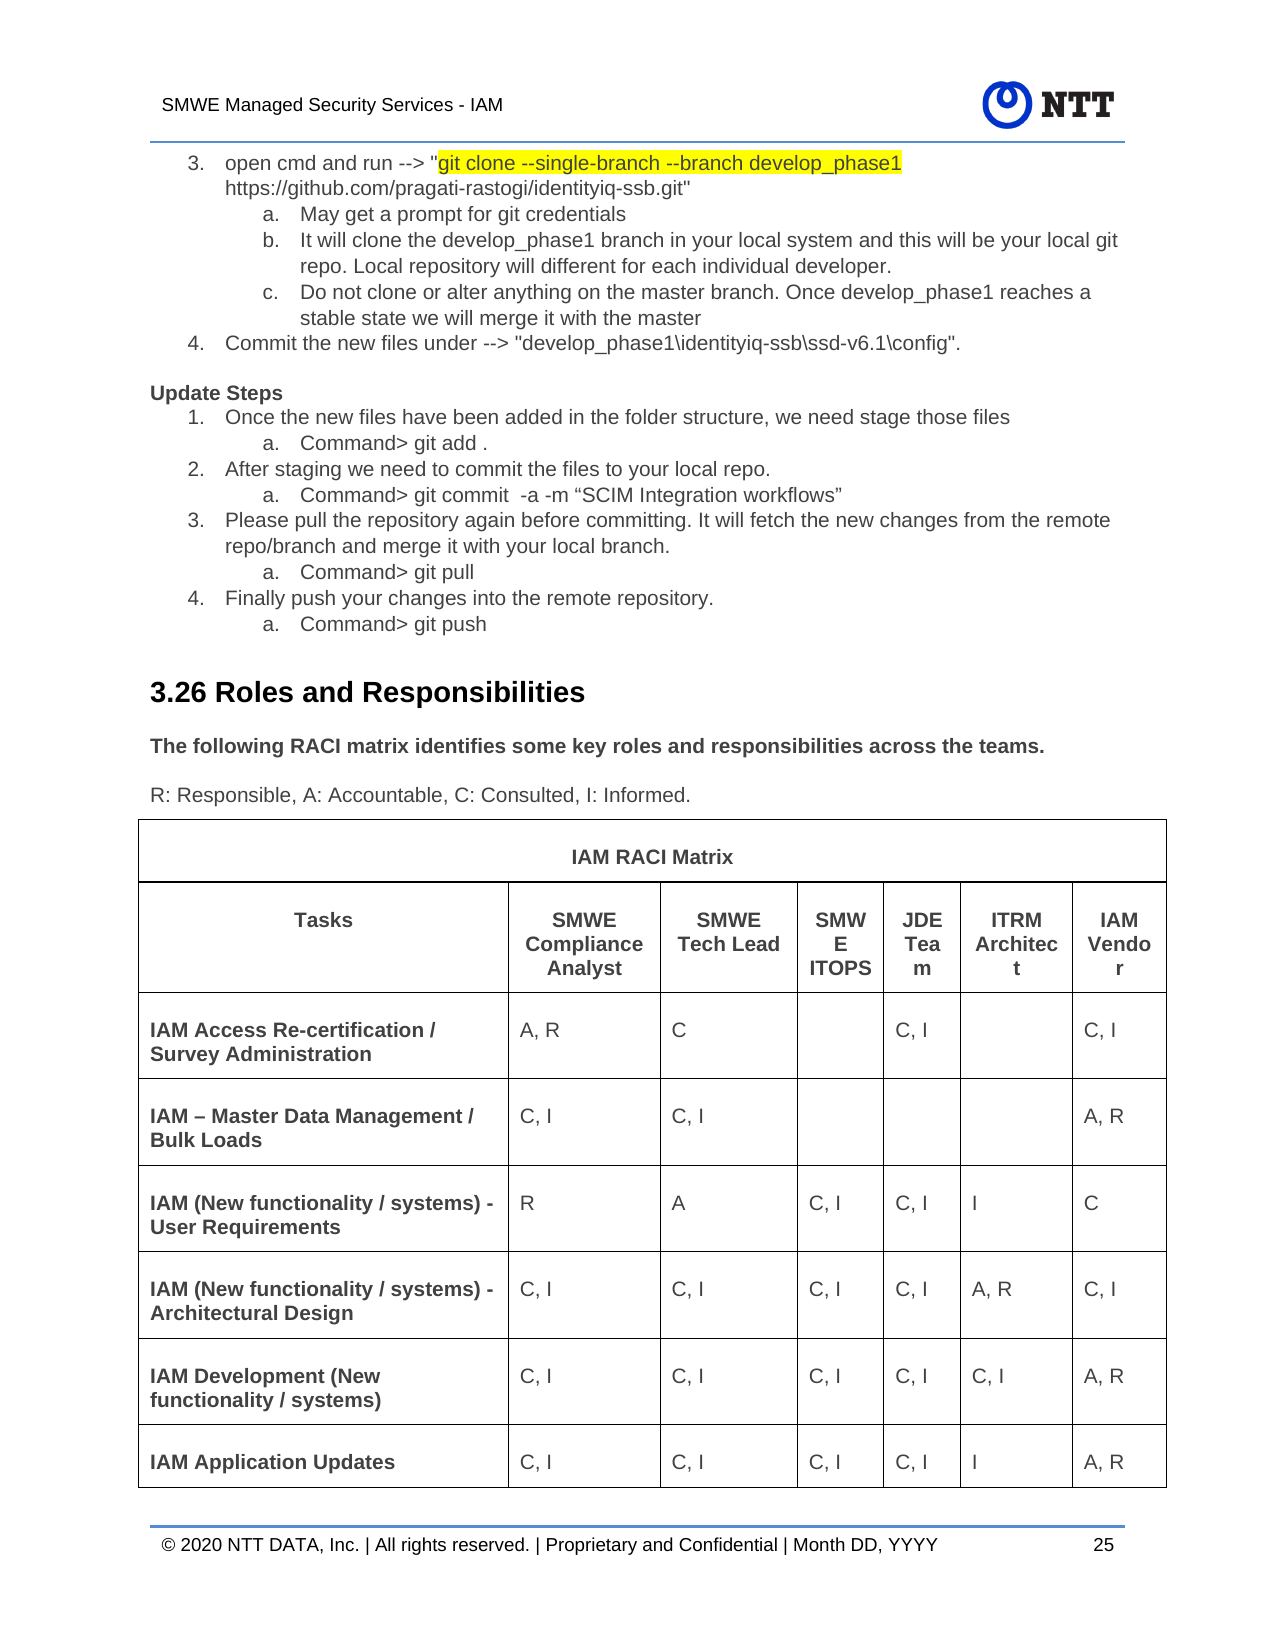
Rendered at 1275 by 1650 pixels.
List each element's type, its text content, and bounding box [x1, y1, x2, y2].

table_cell C, I [509, 1425, 660, 1487]
table_cell A, R [1073, 1339, 1166, 1424]
table_cell I [961, 1425, 1072, 1487]
table_cell [961, 993, 1072, 1078]
table_cell JDE Team [884, 883, 960, 992]
list Update Steps [150, 381, 1125, 405]
table_cell C [1073, 1166, 1166, 1251]
table_cell [798, 993, 883, 1078]
table_cell C [661, 993, 797, 1078]
text R: Responsible, A: Accountable, C: Consulted, I: Informed. [150, 782, 1125, 806]
table_cell C, I [798, 1339, 883, 1424]
table_cell C, I [661, 1079, 797, 1165]
table_cell A, R [1073, 1425, 1166, 1487]
table_cell SMWE Tech Lead [661, 883, 797, 992]
table_cell Tasks [139, 883, 508, 992]
list Commit the new files under --> "develop_phase1\identityiq-ssb\ssd-v6.1\config". [187, 331, 1125, 355]
list Command> git commit -a -m “SCIM Integration workflows” [262, 482, 1125, 506]
table_cell SMWE Compliance Analyst [509, 883, 660, 992]
table_cell C, I [884, 993, 960, 1078]
table_cell C, I [798, 1166, 883, 1251]
table_cell A, R [509, 993, 660, 1078]
table_cell IAM Development (New functionality / systems) [139, 1339, 508, 1424]
table_cell C, I [1073, 993, 1166, 1078]
list Command> git add . [262, 431, 1125, 455]
table_cell C, I [509, 1079, 660, 1165]
picture [982, 81, 1114, 129]
table_cell C, I [661, 1339, 797, 1424]
list Command> git push [262, 612, 1125, 636]
table_cell R [509, 1166, 660, 1251]
list Command> git pull [262, 560, 1125, 584]
table_header IAM RACI Matrix [139, 820, 1166, 881]
table_cell C, I [961, 1339, 1072, 1424]
list The following RACI matrix identifies some key roles and responsibilities across the teams. [150, 733, 1125, 757]
list open cmd and run --> "git clone --single-branch --branch develop_phase1 https://github.com/pragati-rastogi/identityiq-ssb.git" [187, 150, 1125, 200]
table_cell C, I [884, 1425, 960, 1487]
list Please pull the repository again before committing. It will fetch the new changes from the remote repo/branch and merge it with your local branch. [187, 508, 1125, 558]
table_cell SMWE ITOPS [798, 883, 883, 992]
list It will clone the develop_phase1 branch in your local system and this will be your local git repo. Local repository will different for each individual developer. [262, 228, 1125, 278]
list Once the new files have been added in the folder structure, we need stage those files [187, 405, 1125, 429]
table_cell IAM Application Updates [139, 1425, 508, 1487]
table_cell C, I [509, 1339, 660, 1424]
table_cell IAM – Master Data Management / Bulk Loads [139, 1079, 508, 1165]
table_cell C, I [661, 1252, 797, 1338]
table_cell A, R [1073, 1079, 1166, 1165]
table_cell C, I [798, 1425, 883, 1487]
table_cell IAM (New functionality / systems) - User Requirements [139, 1166, 508, 1251]
table_cell A, R [961, 1252, 1072, 1338]
table_cell C, I [798, 1252, 883, 1338]
table_cell C, I [884, 1166, 960, 1251]
table_cell ITRM Architect [961, 883, 1072, 992]
table_cell C, I [1073, 1252, 1166, 1338]
table_cell C, I [884, 1339, 960, 1424]
table_cell [798, 1079, 883, 1165]
table_cell C, I [884, 1252, 960, 1338]
subtitle 3.26 Roles and Responsibilities [150, 675, 1125, 708]
list Do not clone or alter anything on the master branch. Once develop_phase1 reaches a stable state we will merge it with the master [262, 279, 1125, 329]
table_cell I [961, 1166, 1072, 1251]
table_cell [884, 1079, 960, 1165]
table_cell [961, 1079, 1072, 1165]
table_cell C, I [509, 1252, 660, 1338]
list May get a prompt for git credentials [262, 202, 1125, 226]
table_cell IAM Access Re-certification / Survey Administration [139, 993, 508, 1078]
table_cell IAM Vendor [1073, 883, 1166, 992]
list After staging we need to commit the files to your local repo. [187, 457, 1125, 481]
table_cell A [661, 1166, 797, 1251]
list Finally push your changes into the remote repository. [187, 586, 1125, 610]
table_cell IAM (New functionality / systems) - Architectural Design [139, 1252, 508, 1338]
table_cell C, I [661, 1425, 797, 1487]
